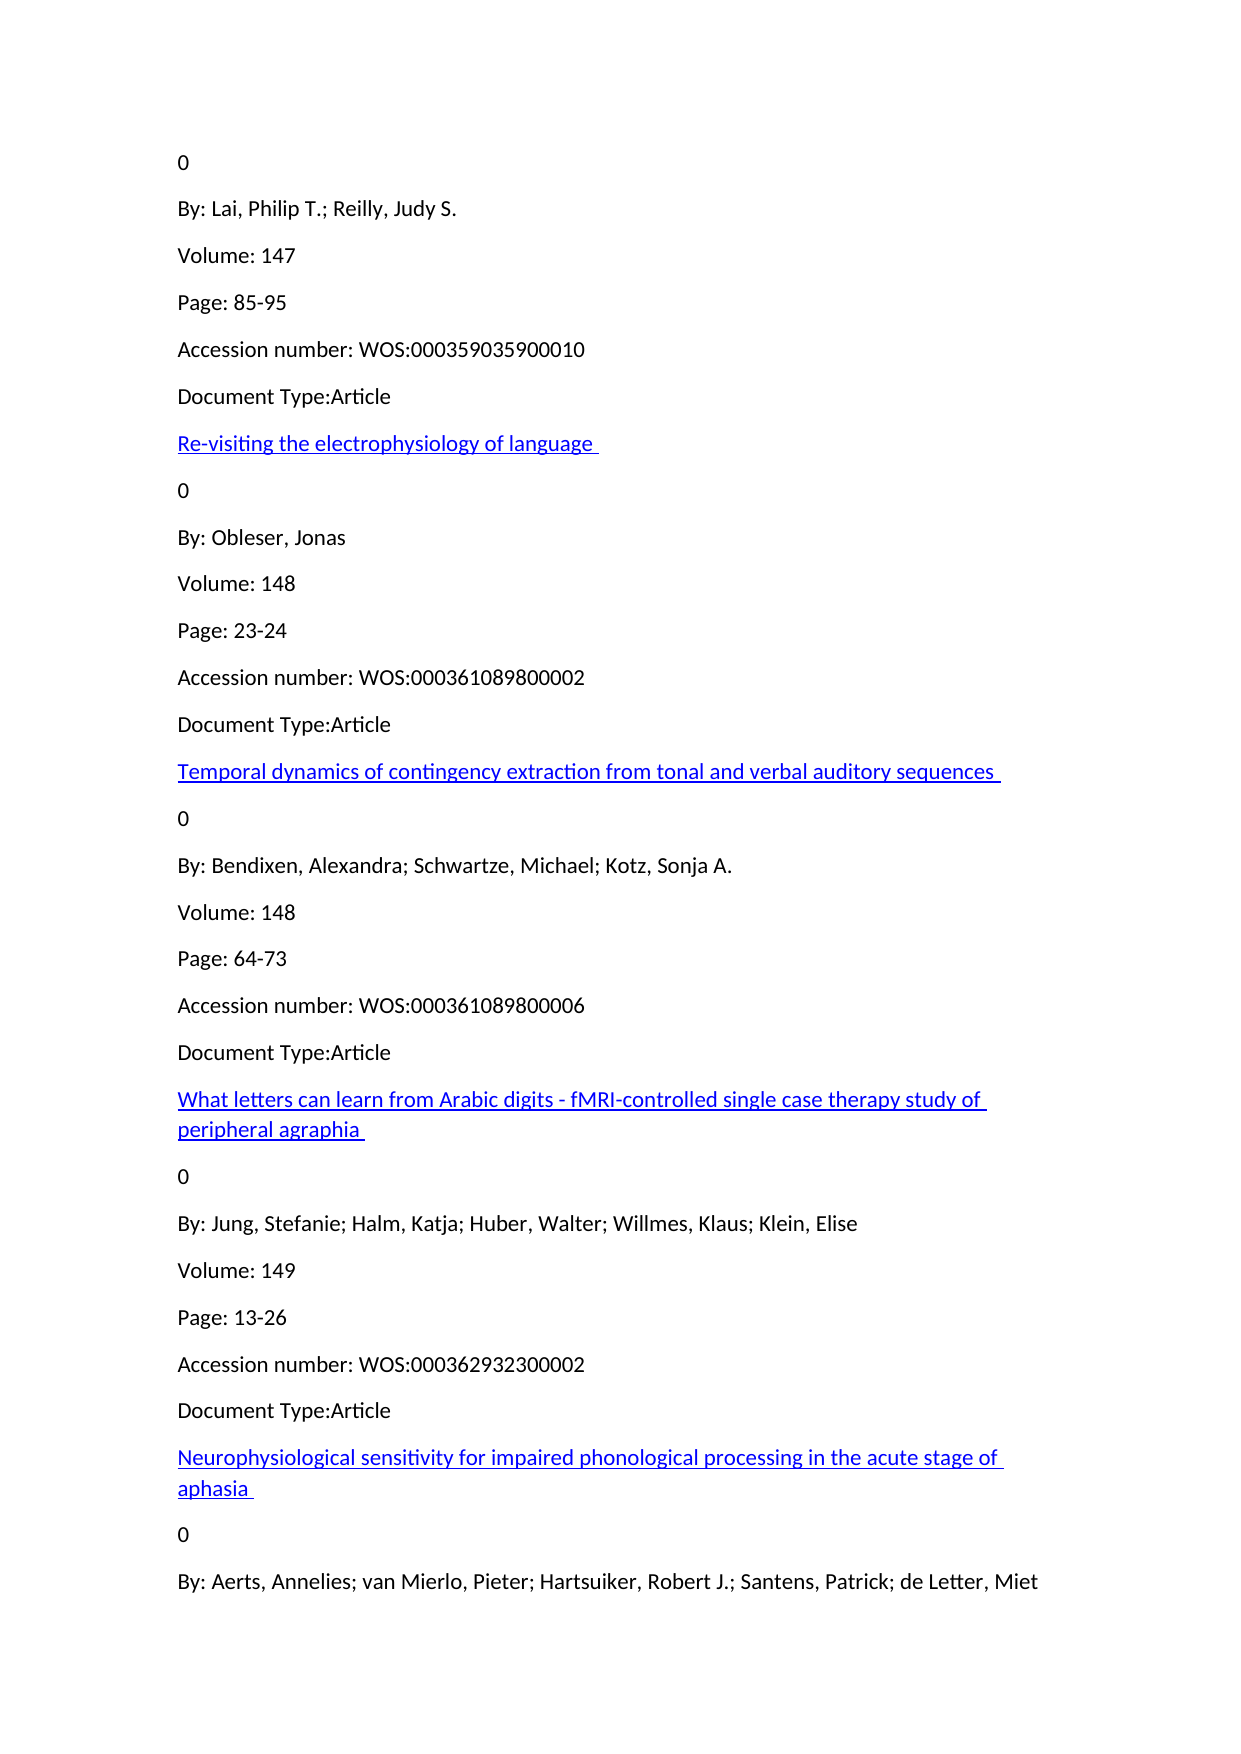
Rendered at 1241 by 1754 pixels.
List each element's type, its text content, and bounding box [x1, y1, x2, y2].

text Accession number: WOS:000361089800006 [177, 991, 1063, 1019]
text Neurophysiological sensitivity for impaired phonological processing in the acute stage of aphasia [177, 1443, 1063, 1502]
text By: Jung, Stefanie; Halm, Katja; Huber, Walter; Willmes, Klaus; Klein, Elise [177, 1209, 1063, 1237]
text By: Obleser, Jonas [177, 523, 1063, 551]
text 0 [177, 1162, 1063, 1190]
text Volume: 148 [177, 898, 1063, 926]
text Accession number: WOS:000362932300002 [177, 1350, 1063, 1378]
text Volume: 148 [177, 569, 1063, 597]
text Page: 64-73 [177, 944, 1063, 972]
text Page: 13-26 [177, 1303, 1063, 1331]
text Page: 85-95 [177, 288, 1063, 316]
text Volume: 147 [177, 241, 1063, 269]
text 0 [177, 148, 1063, 176]
text Accession number: WOS:000361089800002 [177, 663, 1063, 691]
text 0 [177, 804, 1063, 832]
text By: Lai, Philip T.; Reilly, Judy S. [177, 194, 1063, 222]
text Re-visiting the electrophysiology of language [177, 429, 1063, 457]
text Volume: 149 [177, 1256, 1063, 1284]
text 0 [177, 1521, 1063, 1548]
text Accession number: WOS:000359035900010 [177, 335, 1063, 363]
text What letters can learn from Arabic digits - fMRI-controlled single case therapy study of peripheral agraphia [177, 1085, 1063, 1143]
text Document Type:Article [177, 710, 1063, 738]
text Page: 23-24 [177, 616, 1063, 644]
text Document Type:Article [177, 1038, 1063, 1066]
text Temporal dynamics of contingency extraction from tonal and verbal auditory sequences [177, 757, 1063, 785]
text By: Bendixen, Alexandra; Schwartze, Michael; Kotz, Sonja A. [177, 851, 1063, 879]
text By: Aerts, Annelies; van Mierlo, Pieter; Hartsuiker, Robert J.; Santens, Patrick; de Letter, Miet [177, 1567, 1063, 1595]
text 0 [177, 476, 1063, 504]
text Document Type:Article [177, 382, 1063, 410]
text Document Type:Article [177, 1397, 1063, 1424]
